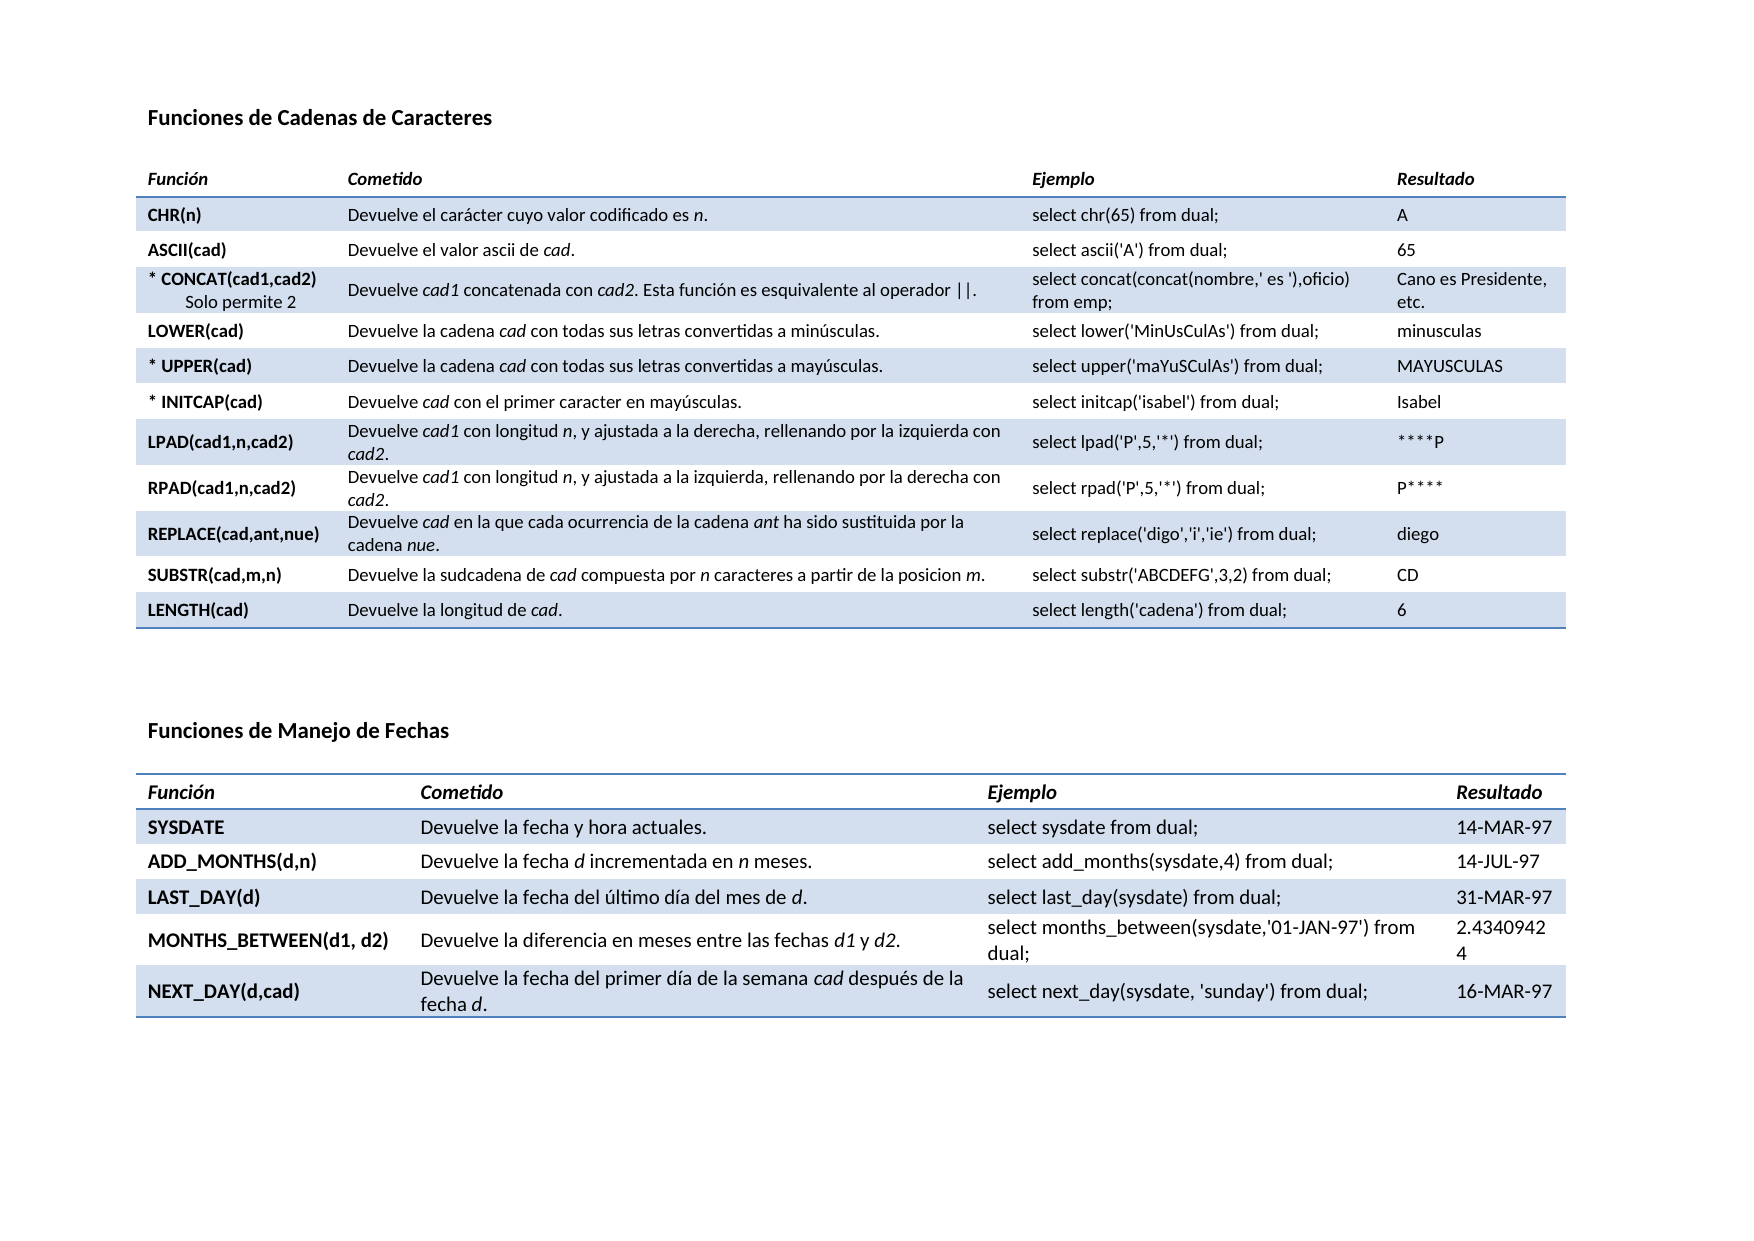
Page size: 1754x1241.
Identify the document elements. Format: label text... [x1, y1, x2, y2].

table_cell Cano es Presidente, etc. [1386, 267, 1566, 313]
table_cell select lower('MinUsCulAs') from dual; [1021, 313, 1386, 348]
table_cell select last_day(sysdate) from dual; [976, 879, 1445, 914]
table_cell MAYUSCULAS [1386, 348, 1566, 383]
table_header Resultado [1386, 161, 1566, 196]
table_cell Devuelve la sudcadena de cad compuesta por n caracteres a partir de la posicion m. [336, 556, 1021, 592]
table_header Ejemplo [976, 775, 1445, 808]
table_cell select lpad('P',5,'*') from dual; [1021, 419, 1386, 465]
table_cell select add_months(sysdate,4) from dual; [976, 844, 1445, 879]
table_cell Devuelve la diferencia en meses entre las fechas d1 y d2. [409, 915, 976, 965]
table_cell select rpad('P',5,'*') from dual; [1021, 465, 1386, 511]
table_cell Devuelve la longitud de cad. [336, 592, 1021, 627]
table_cell Devuelve la fecha y hora actuales. [409, 810, 976, 844]
table_cell select months_between(sysdate,'01-JAN-97') from dual; [976, 915, 1445, 965]
table_cell Devuelve la cadena cad con todas sus letras convertidas a mayúsculas. [336, 348, 1021, 383]
table_cell 6 [1386, 592, 1566, 627]
table_cell ADD_MONTHS(d,n) [136, 844, 409, 879]
table_cell Isabel [1386, 384, 1566, 419]
table_cell CD [1386, 556, 1566, 592]
text Funciones de Cadenas de Caracteres [148, 103, 1606, 131]
table_cell * UPPER(cad) [136, 348, 336, 383]
table_cell SUBSTR(cad,m,n) [136, 556, 336, 592]
table_cell ****P [1386, 419, 1566, 465]
table_cell RPAD(cad1,n,cad2) [136, 465, 336, 511]
table_cell Devuelve cad1 con longitud n, y ajustada a la derecha, rellenando por la izquierda con cad2. [336, 419, 1021, 465]
table_cell LAST_DAY(d) [136, 879, 409, 914]
table_cell CHR(n) [136, 198, 336, 231]
table_cell 14-JUL-97 [1445, 844, 1566, 879]
table_header Resultado [1445, 775, 1566, 808]
table_cell select ascii('A') from dual; [1021, 231, 1386, 267]
table_cell Devuelve la cadena cad con todas sus letras convertidas a minúsculas. [336, 313, 1021, 348]
text Funciones de Manejo de Fechas [148, 716, 1606, 744]
table_cell Devuelve el valor ascii de cad. [336, 231, 1021, 267]
table_cell 16-MAR-97 [1445, 965, 1566, 1016]
table_cell select sysdate from dual; [976, 810, 1445, 844]
table_cell REPLACE(cad,ant,nue) [136, 511, 336, 556]
table_cell 2.43409424 [1445, 915, 1566, 965]
table_cell minusculas [1386, 313, 1566, 348]
table_cell ASCII(cad) [136, 231, 336, 267]
table_cell Devuelve cad en la que cada ocurrencia de la cadena ant ha sido sustituida por la cadena nue. [336, 511, 1021, 556]
table_cell A [1386, 198, 1566, 231]
table_cell Devuelve la fecha del primer día de la semana cad después de la fecha d. [409, 965, 976, 1016]
table_cell Devuelve cad1 concatenada con cad2. Esta función es esquivalente al operador ||. [336, 267, 1021, 313]
table_cell LOWER(cad) [136, 313, 336, 348]
table_cell Devuelve cad1 con longitud n, y ajustada a la izquierda, rellenando por la derecha con cad2. [336, 465, 1021, 511]
table_cell select next_day(sysdate, 'sunday') from dual; [976, 965, 1445, 1016]
table_cell Devuelve la fecha d incrementada en n meses. [409, 844, 976, 879]
table_cell 14-MAR-97 [1445, 810, 1566, 844]
table_cell LENGTH(cad) [136, 592, 336, 627]
table_cell 31-MAR-97 [1445, 879, 1566, 914]
table_cell SYSDATE [136, 810, 409, 844]
table_cell 65 [1386, 231, 1566, 267]
table_cell select concat(concat(nombre,' es '),oficio) from emp; [1021, 267, 1386, 313]
table_header Cometido [336, 161, 1021, 196]
table_cell select initcap('isabel') from dual; [1021, 384, 1386, 419]
table_cell select substr('ABCDEFG',3,2) from dual; [1021, 556, 1386, 592]
table_cell Devuelve la fecha del último día del mes de d. [409, 879, 976, 914]
table_cell LPAD(cad1,n,cad2) [136, 419, 336, 465]
table_cell * INITCAP(cad) [136, 384, 336, 419]
table_cell * CONCAT(cad1,cad2) Solo permite 2 [136, 267, 336, 313]
table_cell Devuelve cad con el primer caracter en mayúsculas. [336, 384, 1021, 419]
table_header Cometido [409, 775, 976, 808]
table_header Ejemplo [1021, 161, 1386, 196]
table_cell select upper('maYuSCulAs') from dual; [1021, 348, 1386, 383]
table_cell select chr(65) from dual; [1021, 198, 1386, 231]
table_header Función [136, 775, 409, 808]
table_cell select replace('digo','i','ie') from dual; [1021, 511, 1386, 556]
table_cell diego [1386, 511, 1566, 556]
table_header Función [136, 161, 336, 196]
table_cell NEXT_DAY(d,cad) [136, 965, 409, 1016]
table_cell Devuelve el carácter cuyo valor codificado es n. [336, 198, 1021, 231]
table_cell P**** [1386, 465, 1566, 511]
table_cell MONTHS_BETWEEN(d1, d2) [136, 915, 409, 965]
table_cell select length('cadena') from dual; [1021, 592, 1386, 627]
